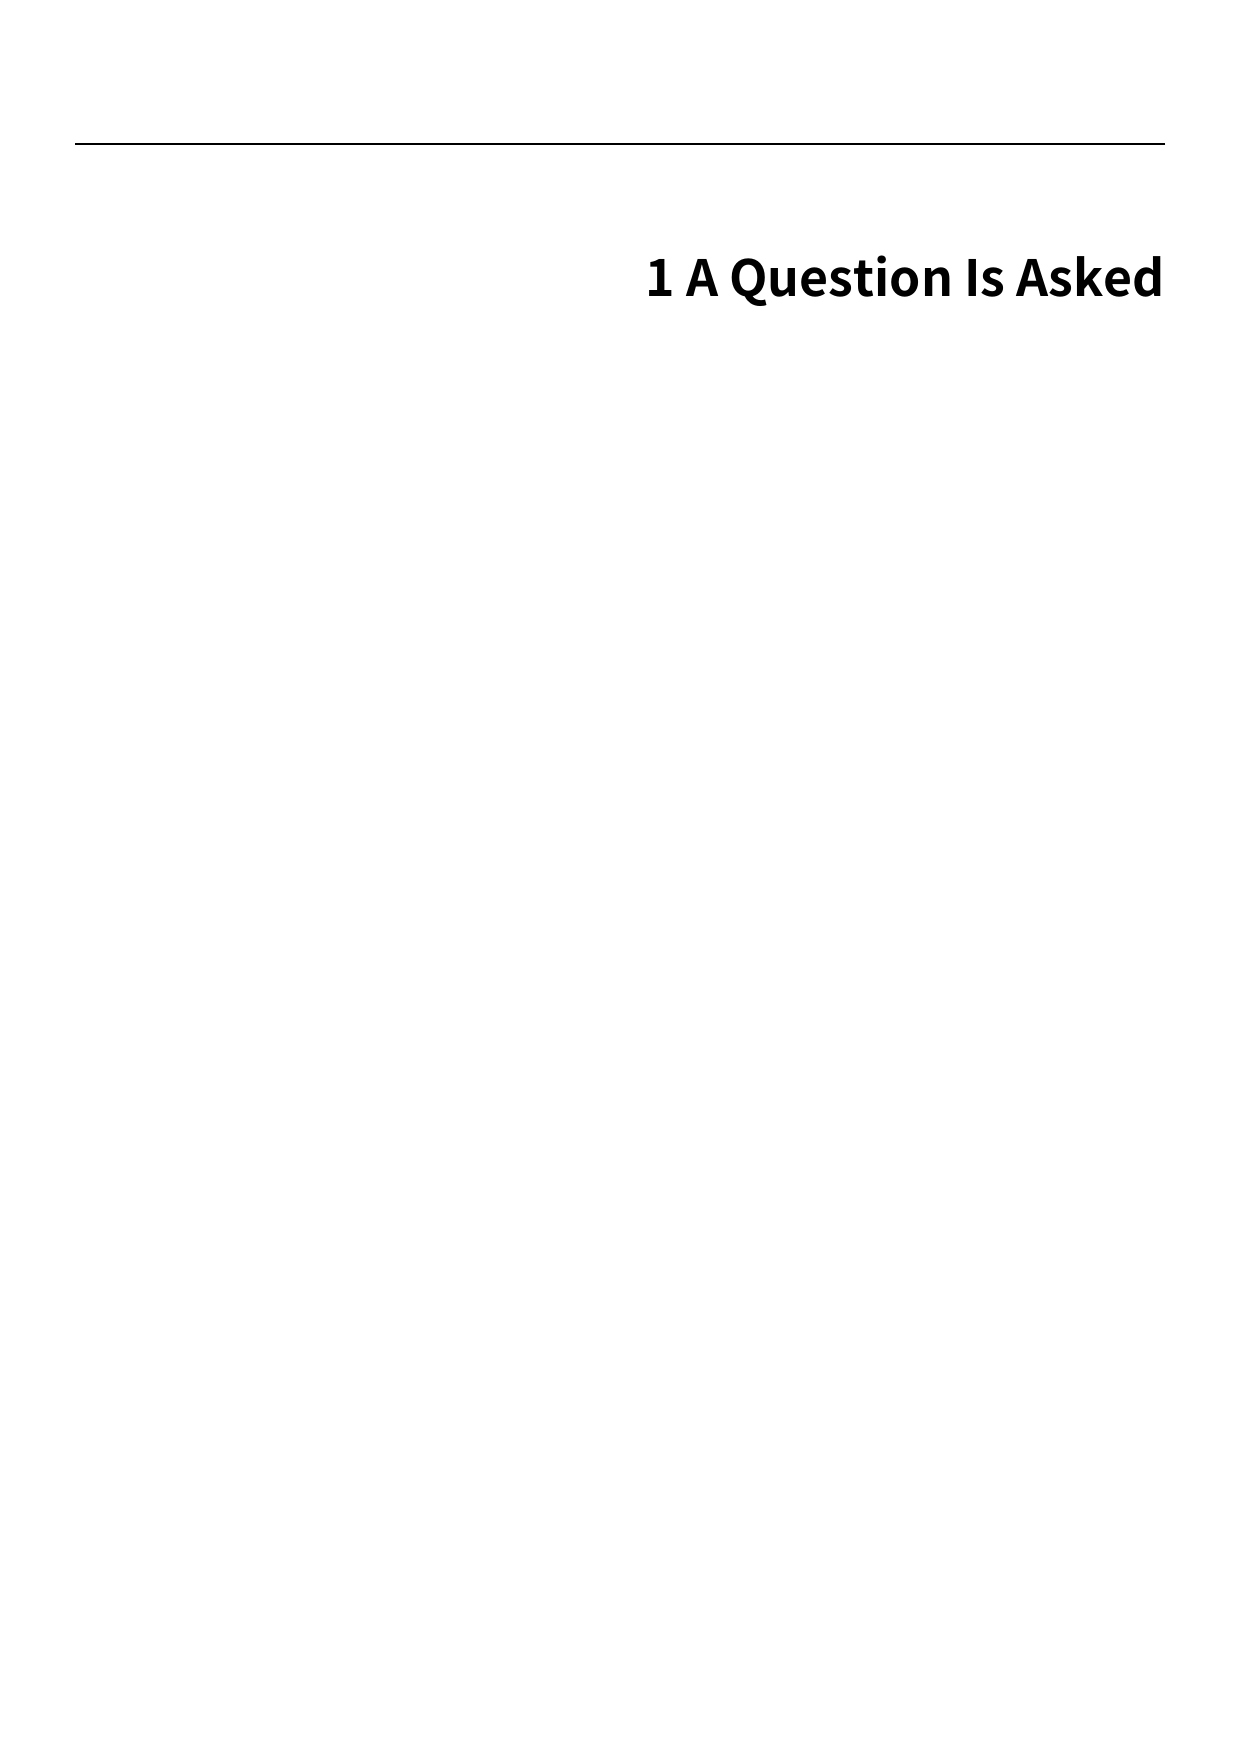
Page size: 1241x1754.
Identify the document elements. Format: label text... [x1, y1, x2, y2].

subtitle 1 A Question Is Asked [75, 229, 1165, 320]
